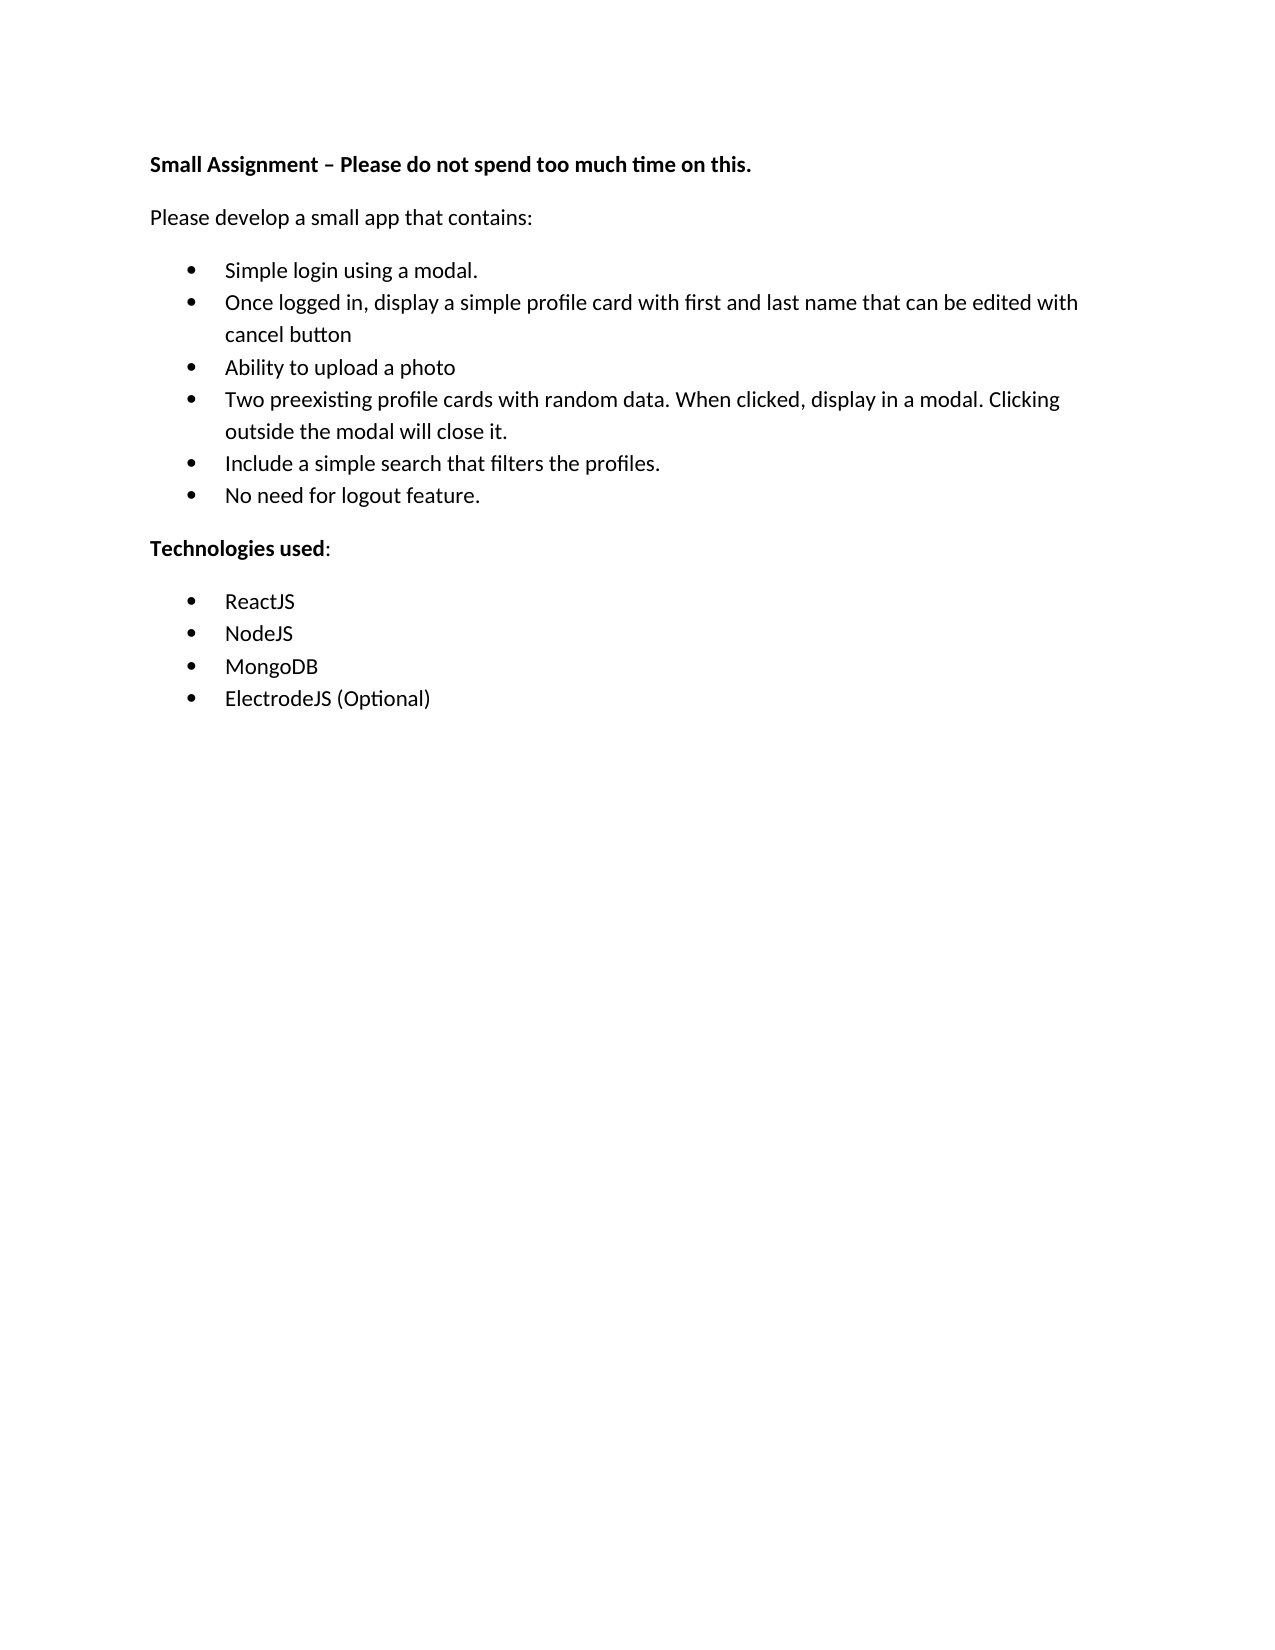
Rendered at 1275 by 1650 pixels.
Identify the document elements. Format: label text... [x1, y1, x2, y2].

list ReactJS [187, 587, 1125, 615]
list NodeJS [187, 619, 1125, 648]
list Two preexisting profile cards with random data. When clicked, display in a modal. Clicking outside the modal will close it. [187, 385, 1125, 445]
list Once logged in, display a simple profile card with first and last name that can be edited with cancel button [187, 288, 1125, 348]
text Please develop a small app that contains: [150, 203, 1125, 231]
list ElectrodeJS (Optional) [187, 684, 1125, 712]
list No need for logout feature. [187, 481, 1125, 509]
list Ability to upload a photo [187, 353, 1125, 381]
list Simple login using a modal. [187, 256, 1125, 284]
list Include a simple search that filters the profiles. [187, 449, 1125, 477]
text Small Assignment – Please do not spend too much time on this. [150, 150, 1125, 178]
list MongoDB [187, 652, 1125, 680]
text Technologies used: [150, 534, 1125, 562]
